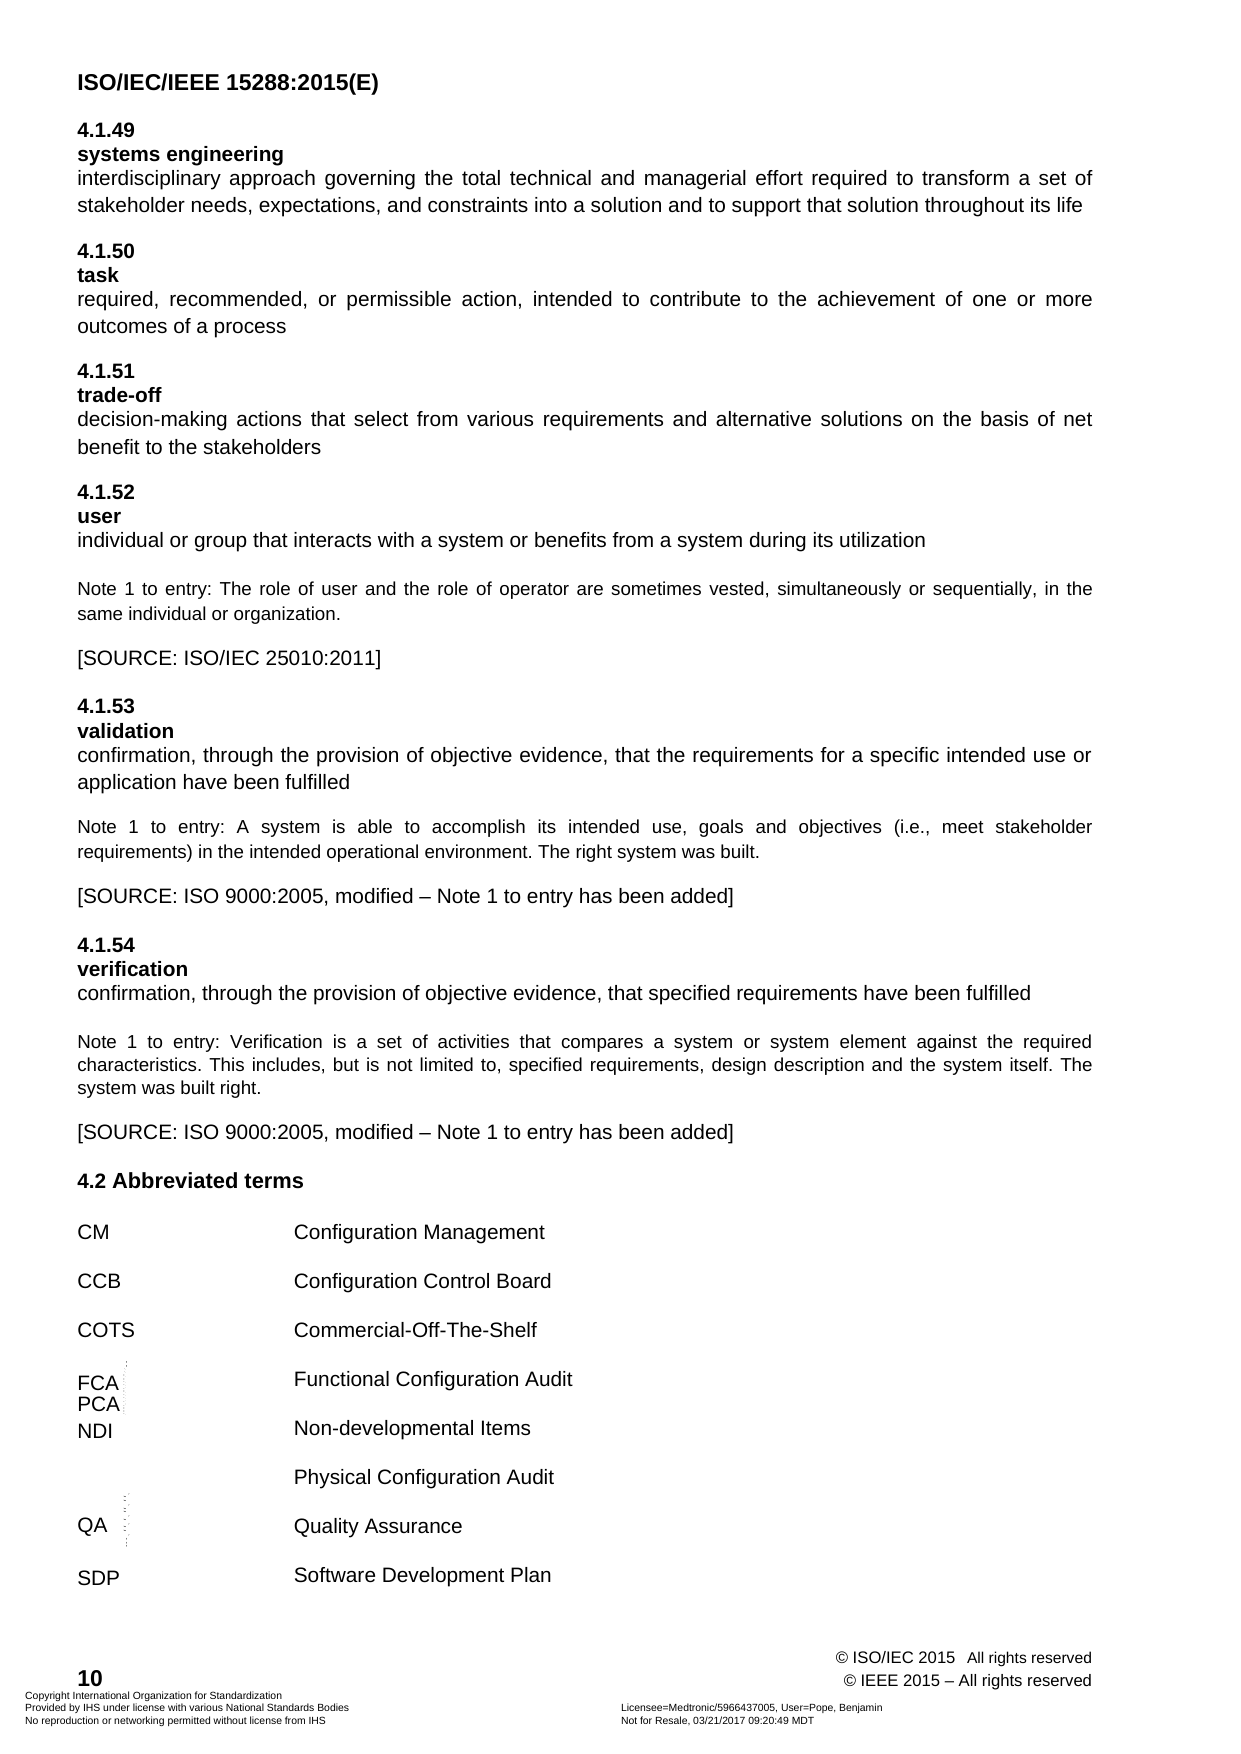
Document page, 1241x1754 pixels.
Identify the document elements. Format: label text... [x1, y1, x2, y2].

text Commercial-Off-The-Shelf [294, 1318, 1094, 1342]
text Software Development Plan [294, 1562, 1094, 1586]
text Functional Configuration Audit [294, 1367, 1094, 1391]
text 4.1.49 [77, 118, 1094, 142]
text Configuration Control Board [294, 1269, 1094, 1293]
text individual or group that interacts with a system or benefits from a system during its utilization [77, 528, 1094, 552]
text © ISO/IEC 2015 All rights reserved [621, 1647, 1092, 1667]
text 4.2 Abbreviated terms [77, 1168, 1094, 1193]
text confirmation, through the provision of objective evidence, that specified requirements have been fulfilled [77, 981, 1094, 1005]
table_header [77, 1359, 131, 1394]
text required, recommended, or permissible action, intended to contribute to the achievement of one or more outcomes of a process [77, 286, 1094, 338]
text 4.1.52 [77, 480, 1094, 504]
text 4.1.50 [77, 238, 1094, 262]
text 4.1.53 [77, 694, 1094, 718]
text task [77, 262, 1094, 286]
text [SOURCE: ISO 9000:2005, modified – Note 1 to entry has been added] [77, 1120, 1094, 1144]
text interdisciplinary approach governing the total technical and managerial effort required to transform a set of stakeholder needs, expectations, and constraints into a solution and to support that solution throughout its life [77, 166, 1094, 217]
text decision-making actions that select from various requirements and alternative solutions on the basis of net benefit to the stakeholders [77, 407, 1094, 458]
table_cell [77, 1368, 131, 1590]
text Physical Configuration Audit [294, 1464, 1094, 1488]
text Quality Assurance [294, 1513, 1094, 1537]
text 4.1.54 [77, 933, 1094, 957]
text trade-off [77, 383, 1094, 407]
text validation [77, 718, 1094, 742]
text Note 1 to entry: The role of user and the role of operator are sometimes vested, simultaneously or sequentially, in the same individual or organization. [77, 577, 1094, 624]
text Configuration Management [294, 1220, 1094, 1244]
text [SOURCE: ISO/IEC 25010:2011] [77, 645, 1094, 669]
text Non-developmental Items [294, 1416, 1094, 1439]
text Note 1 to entry: A system is able to accomplish its intended use, goals and objectives (i.e., meet stakeholder requirements) in the intended operational environment. The right system was built. [77, 816, 1094, 862]
text 4.1.51 [77, 359, 1094, 383]
text © IEEE 2015 – All rights reserved [621, 1670, 1092, 1689]
text user [77, 504, 1094, 528]
text confirmation, through the provision of objective evidence, that the requirements for a specific intended use or application have been fulfilled [77, 742, 1094, 794]
text CCB [77, 1269, 219, 1293]
text CM [77, 1220, 219, 1244]
text COTS [77, 1318, 219, 1342]
text Note 1 to entry: Verification is a set of activities that compares a system or system element against the required characteristics. This includes, but is not limited to, specified requirements, design description and the system itself. The system was built right. [77, 1030, 1094, 1098]
text ISO/IEC/IEEE 15288:2015(E) [77, 69, 1094, 95]
text verification [77, 957, 1094, 981]
text [SOURCE: ISO 9000:2005, modified – Note 1 to entry has been added] [77, 884, 1094, 908]
text 10 [77, 1665, 546, 1692]
text systems engineering [77, 142, 1094, 166]
